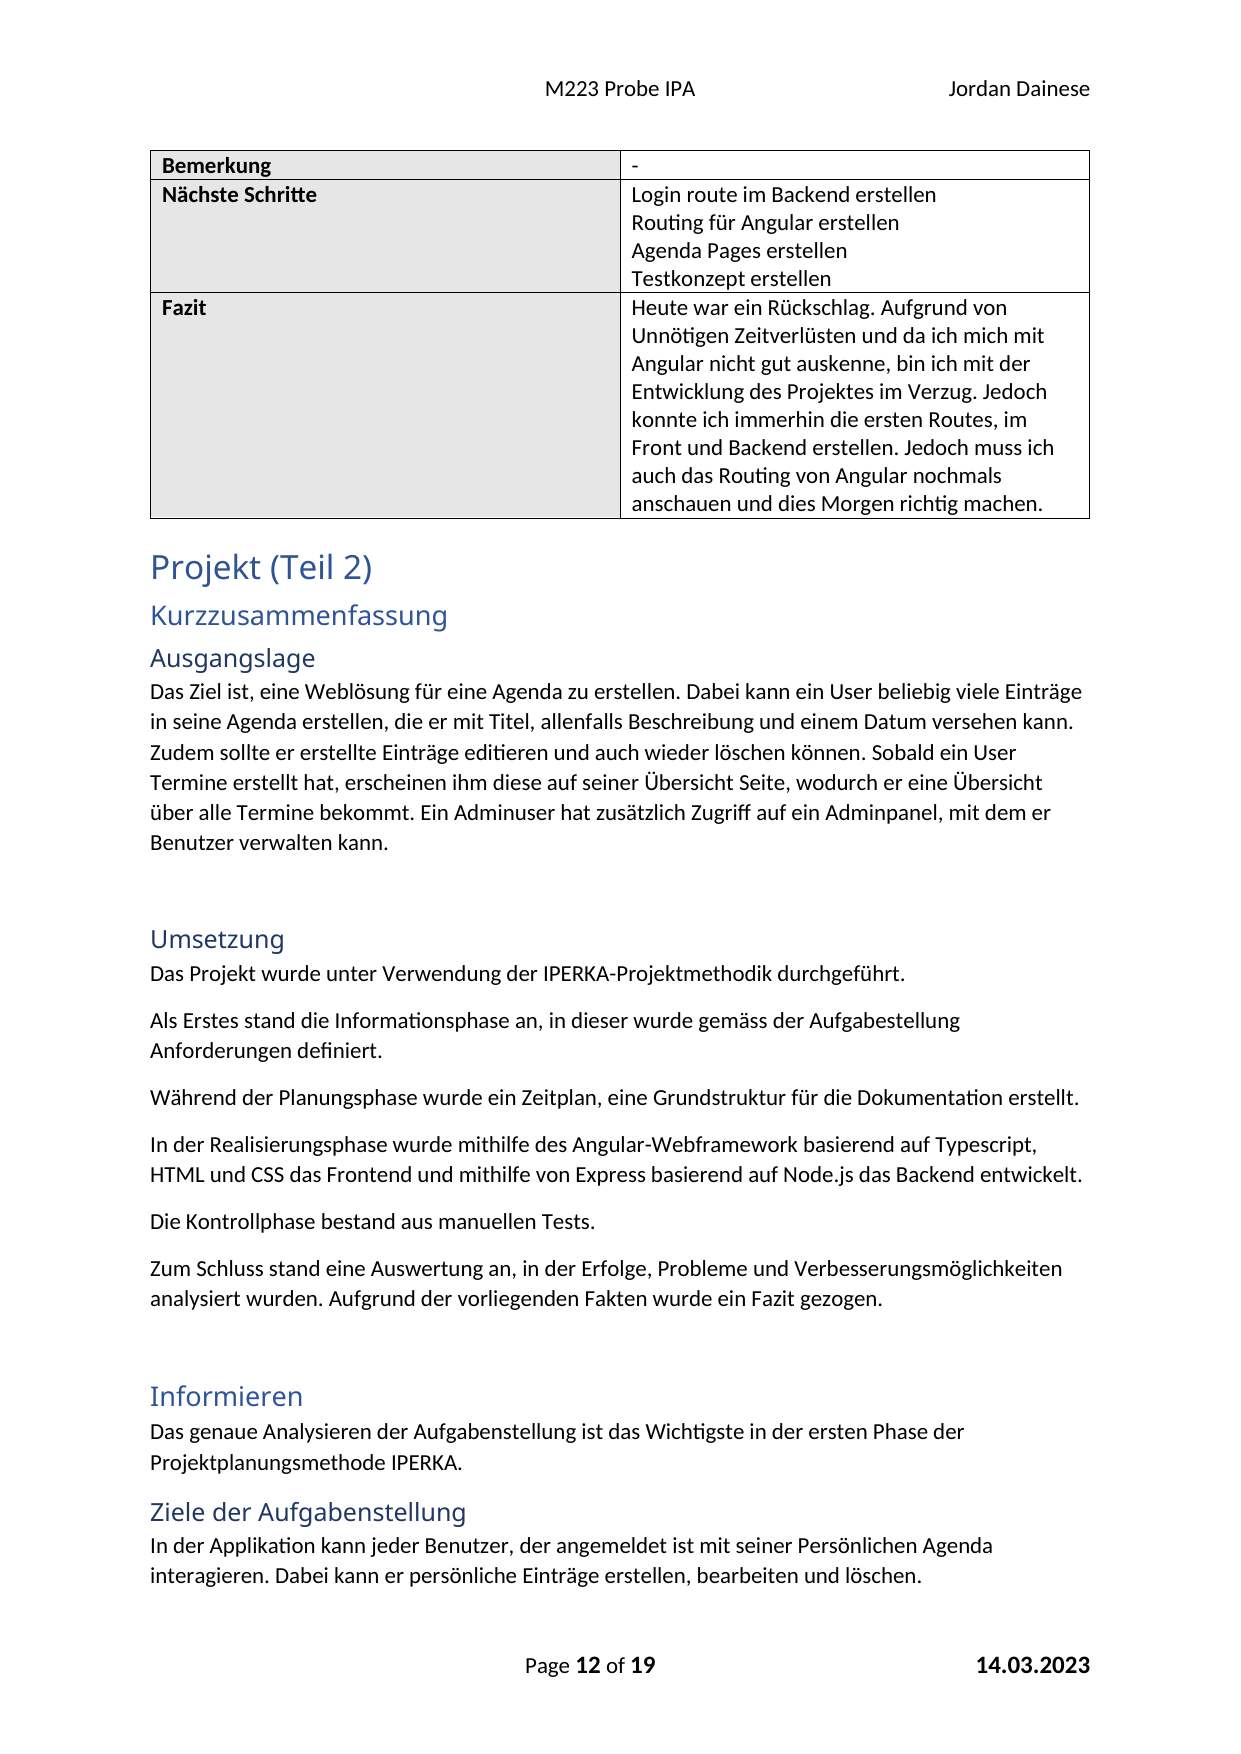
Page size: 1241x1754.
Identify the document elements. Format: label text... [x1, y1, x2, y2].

subtitle Informieren [150, 1378, 1090, 1414]
text Das genaue Analysieren der Aufgabenstellung ist das Wichtigste in der ersten Phase der Projektplanungsmethode IPERKA. [150, 1417, 1090, 1476]
table_cell Bemerkung [151, 151, 620, 179]
subtitle Ausgangslage [150, 641, 1090, 674]
table_cell - [621, 151, 1089, 179]
subtitle Umsetzung [150, 922, 1090, 956]
text Zum Schluss stand eine Auswertung an, in der Erfolge, Probleme und Verbesserungsmöglichkeiten analysiert wurden. Aufgrund der vorliegenden Fakten wurde ein Fazit gezogen. [150, 1254, 1090, 1312]
table_cell Heute war ein Rückschlag. Aufgrund von Unnötigen Zeitverlüsten und da ich mich mit Angular nicht gut auskenne, bin ich mit der Entwicklung des Projektes im Verzug. Jedoch konnte ich immerhin die ersten Routes, im Front und Backend erstellen. Jedoch muss ich auch das Routing von Angular nochmals anschauen und dies Morgen richtig machen. [621, 293, 1089, 517]
text Als Erstes stand die Informationsphase an, in dieser wurde gemäss der Aufgabestellung Anforderungen definiert. [150, 1006, 1090, 1064]
text In der Applikation kann jeder Benutzer, der angemeldet ist mit seiner Persönlichen Agenda interagieren. Dabei kann er persönliche Einträge erstellen, bearbeiten und löschen. [150, 1531, 1090, 1589]
text Während der Planungsphase wurde ein Zeitplan, eine Grundstruktur für die Dokumentation erstellt. [150, 1083, 1090, 1111]
text Die Kontrollphase bestand aus manuellen Tests. [150, 1207, 1090, 1235]
text Das Projekt wurde unter Verwendung der IPERKA-Projektmethodik durchgeführt. [150, 959, 1090, 987]
text Das Ziel ist, eine Weblösung für eine Agenda zu erstellen. Dabei kann ein User beliebig viele Einträge in seine Agenda erstellen, die er mit Titel, allenfalls Beschreibung und einem Datum versehen kann. Zudem sollte er erstellte Einträge editieren und auch wieder löschen können. Sobald ein User Termine erstellt hat, erscheinen ihm diese auf seiner Übersicht Seite, wodurch er eine Übersicht über alle Termine bekommt. Ein Adminuser hat zusätzlich Zugriff auf ein Adminpanel, mit dem er Benutzer verwalten kann. [150, 677, 1090, 856]
text In der Realisierungsphase wurde mithilfe des Angular-Webframework basierend auf Typescript, HTML und CSS das Frontend und mithilfe von Express basierend auf Node.js das Backend entwickelt. [150, 1130, 1090, 1188]
subtitle Projekt (Teil 2) [150, 543, 1090, 589]
subtitle Ziele der Aufgabenstellung [150, 1494, 1090, 1528]
subtitle Kurzzusammenfassung [150, 597, 1090, 633]
table_cell Fazit [151, 293, 620, 517]
table_cell Login route im Backend erstellen Routing für Angular erstellen Agenda Pages erstellen Testkonzept erstellen [621, 180, 1089, 292]
table_cell Nächste Schritte [151, 180, 620, 292]
